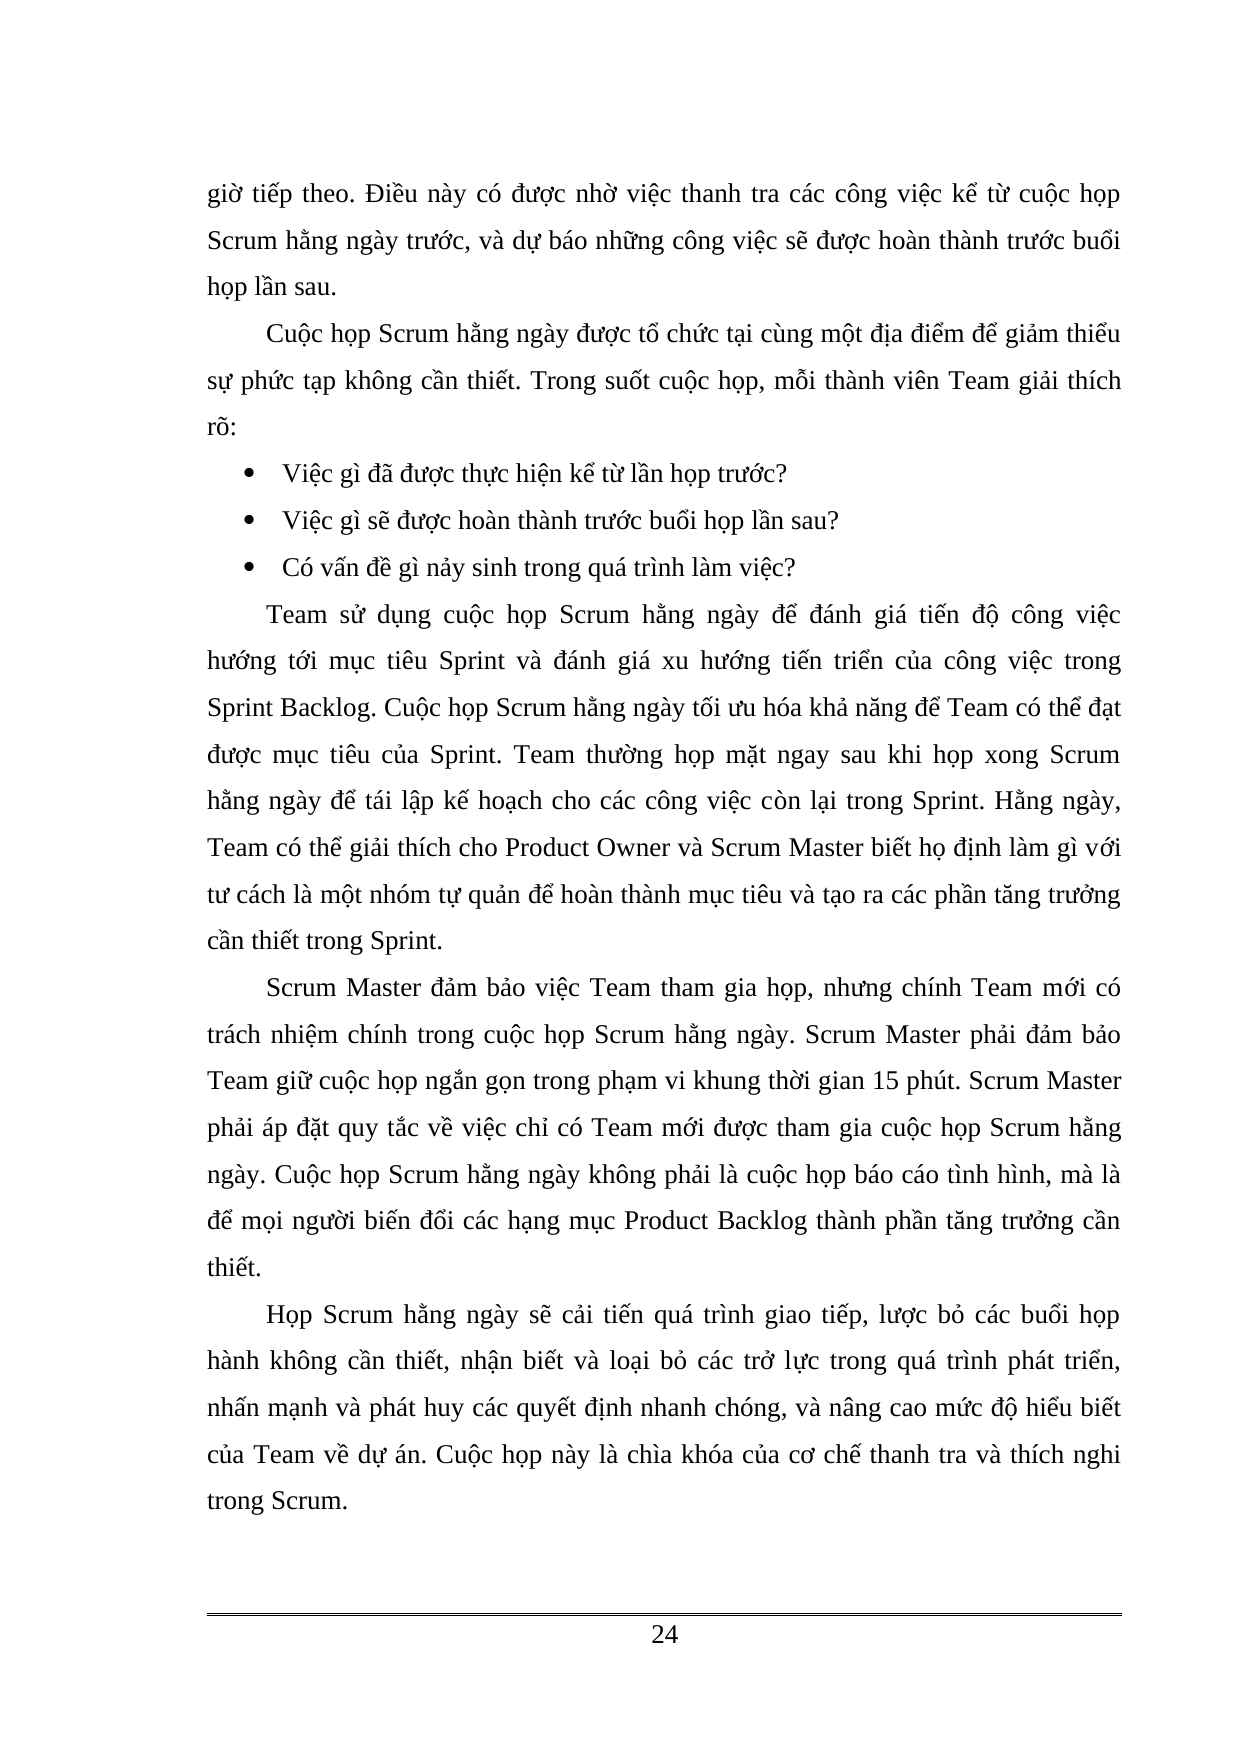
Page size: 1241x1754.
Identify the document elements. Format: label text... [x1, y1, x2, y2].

text Scrum Master đảm bảo việc Team tham gia họp, nhưng chính Team mới có trách nhiệm chính trong cuộc họp Scrum hằng ngày. Scrum Master phải đảm bảo Team giữ cuộc họp ngắn gọn trong phạm vi khung thời gian 15 phút. Scrum Master phải áp đặt quy tắc về việc chỉ có Team mới được tham gia cuộc họp Scrum hằng ngày. Cuộc họp Scrum hằng ngày không phải là cuộc họp báo cáo tình hình, mà là để mọi người biến đổi các hạng mục Product Backlog thành phần tăng trưởng cần thiết. [207, 971, 1122, 1282]
list Có vấn đề gì nảy sinh trong quá trình làm việc? [244, 551, 1122, 582]
text Cuộc họp Scrum hằng ngày được tổ chức tại cùng một địa điểm để giảm thiểu sự phức tạp không cần thiết. Trong suốt cuộc họp, mỗi thành viên Team giải thích rõ: [207, 317, 1122, 442]
list Việc gì đã được thực hiện kể từ lần họp trước? [244, 457, 1122, 488]
text Team sử dụng cuộc họp Scrum hằng ngày để đánh giá tiến độ công việc hướng tới mục tiêu Sprint và đánh giá xu hướng tiến triển của công việc trong Sprint Backlog. Cuộc họp Scrum hằng ngày tối ưu hóa khả năng để Team có thể đạt được mục tiêu của Sprint. Team thường họp mặt ngay sau khi họp xong Scrum hằng ngày để tái lập kế hoạch cho các công việc còn lại trong Sprint. Hằng ngày, Team có thể giải thích cho Product Owner và Scrum Master biết họ định làm gì với tư cách là một nhóm tự quản để hoàn thành mục tiêu và tạo ra các phần tăng trưởng cần thiết trong Sprint. [207, 598, 1122, 956]
list Việc gì sẽ được hoàn thành trước buổi họp lần sau? [244, 504, 1122, 535]
text Họp Scrum hằng ngày sẽ cải tiến quá trình giao tiếp, lược bỏ các buổi họp hành không cần thiết, nhận biết và loại bỏ các trở lực trong quá trình phát triển, nhấn mạnh và phát huy các quyết định nhanh chóng, và nâng cao mức độ hiểu biết của Team về dự án. Cuộc họp này là chìa khóa của cơ chế thanh tra và thích nghi trong Scrum. [207, 1298, 1122, 1516]
